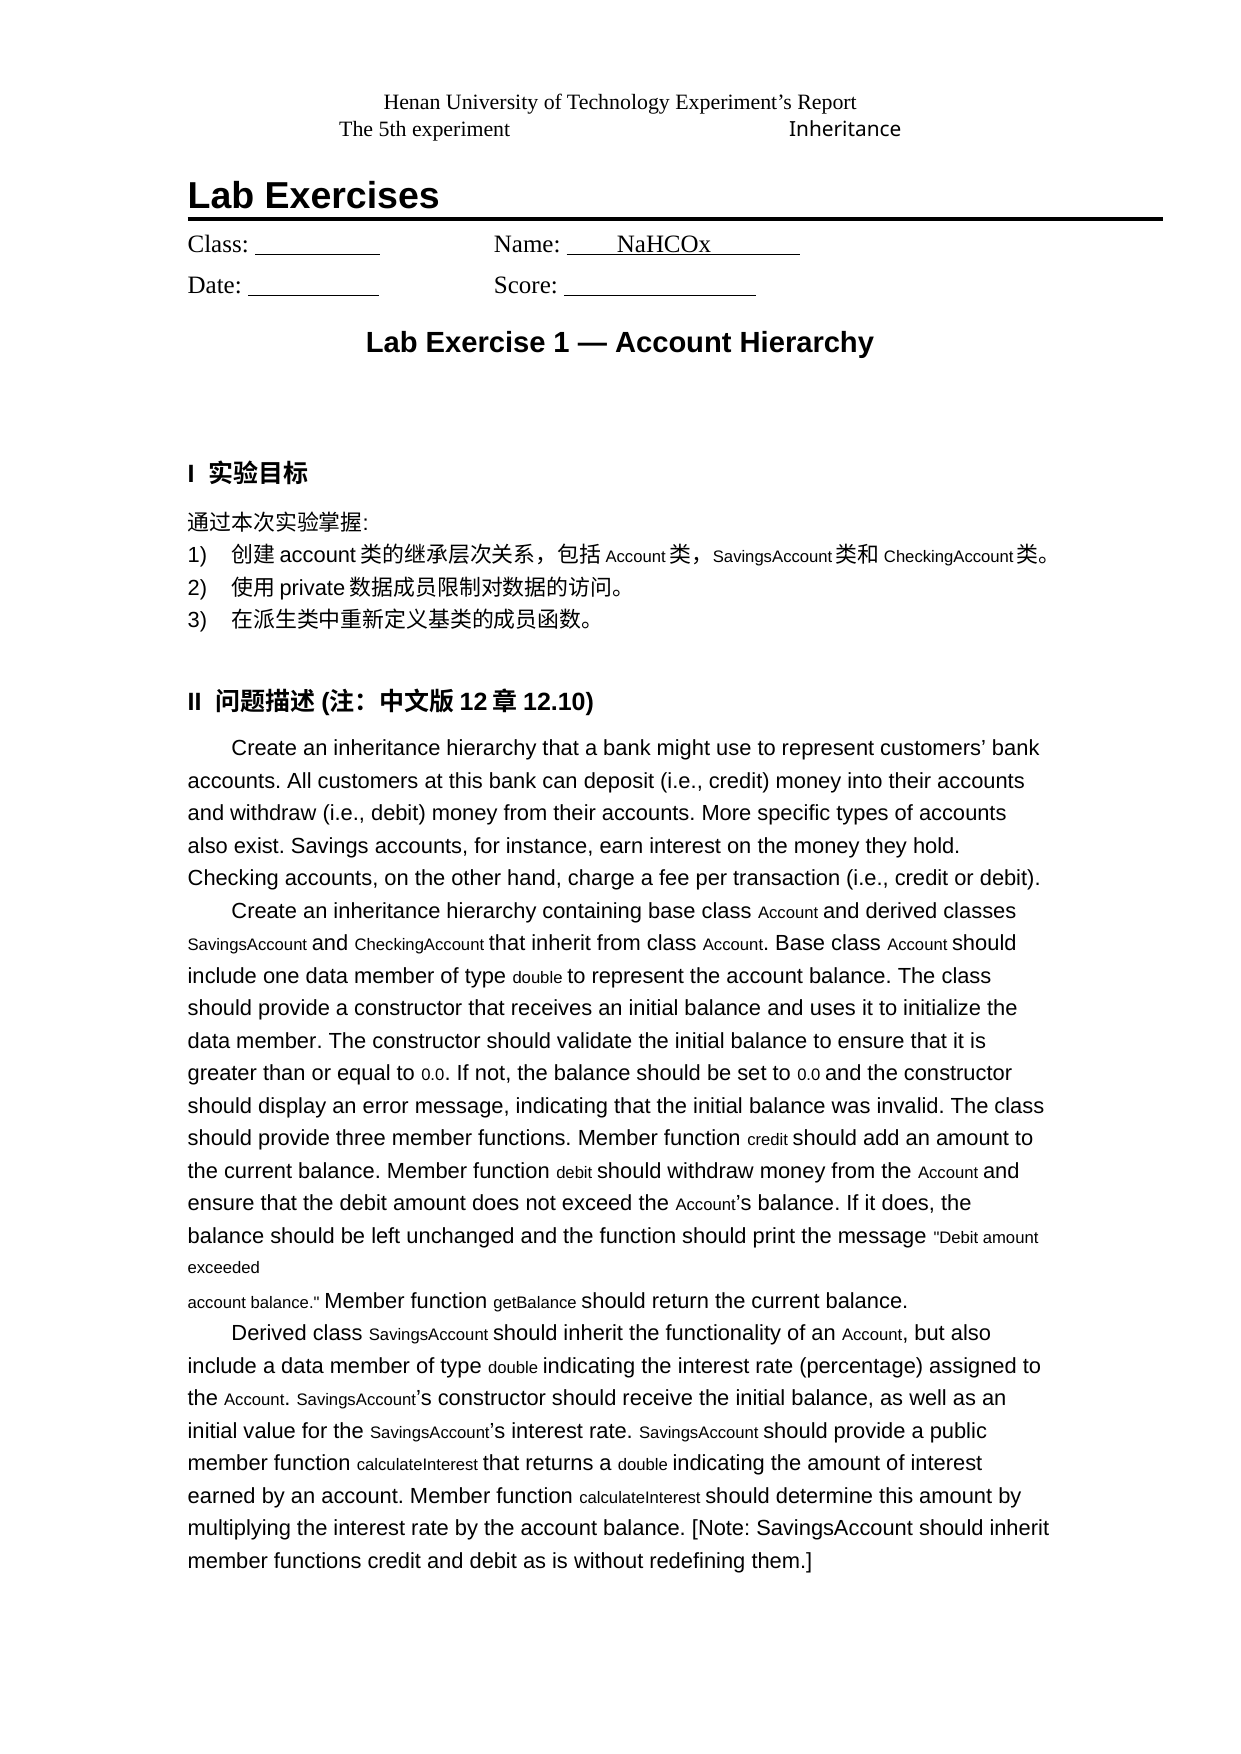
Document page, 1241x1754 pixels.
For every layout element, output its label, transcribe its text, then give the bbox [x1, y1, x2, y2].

text greater than or equal to 0.0. If not, the balance should be set to 0.0 and the constructor should display an error message, indicating that the initial balance was invalid. The class should provide three member functions. Member function credit should add an amount to the current balance. Member function debit should withdraw money from the Account and ensure that the debit amount does not exceed the Account’s balance. If it does, the balance should be left unchanged and the function should print the message "Debit amount exceeded [187, 1057, 1053, 1284]
text Derived class SavingsAccount should inherit the functionality of an Account, but also include a data member of type double indicating the interest rate (percentage) assigned to the Account. SavingsAccount’s constructor should receive the initial balance, as well as an initial value for the SavingsAccount’s interest rate. SavingsAccount should provide a public member function calculateInterest that returns a double indicating the amount of interest earned by an account. Member function calculateInterest should determine this amount by multiplying the interest rate by the account balance. [Note: SavingsAccount should inherit member functions credit and debit as is without redefining them.] [187, 1317, 1053, 1577]
text Create an inheritance hierarchy that a bank might use to represent customers’ bank accounts. All customers at this bank can deposit (i.e., credit) money into their accounts and withdraw (i.e., debit) money from their accounts. More specific types of accounts also exist. Savings accounts, for instance, earn interest on the money they hold. Checking accounts, on the other hand, charge a fee per transaction (i.e., credit or debit). [187, 732, 1053, 894]
list 使用private数据成员限制对数据的访问。 [187, 569, 1053, 602]
list 在派生类中重新定义基类的成员函数。 [187, 602, 1053, 634]
text Create an inheritance hierarchy containing base class Account and derived classes SavingsAccount and CheckingAccount that inherit from class Account. Base class Account should include one data member of type double to represent the account balance. The class should provide a constructor that receives an initial balance and uses it to initialize the data member. The constructor should validate the initial balance to ensure that it is [187, 894, 1053, 1057]
text Class: Name: NaHCOx [187, 227, 1053, 259]
text Date: Score: [187, 268, 1053, 301]
text Lab Exercise 1 — Account Hierarchy [187, 309, 1053, 374]
text 通过本次实验掌握: [187, 504, 1053, 537]
text II 问题描述 (注：中文版12章 12.10) [187, 667, 1053, 732]
list 创建account类的继承层次关系，包括Account类，SavingsAccount类和CheckingAccount类。 [187, 537, 1053, 569]
text Lab Exercises [187, 162, 1053, 217]
text I 实验目标 [187, 439, 1053, 504]
text account balance." Member function getBalance should return the current balance. [187, 1284, 1053, 1317]
